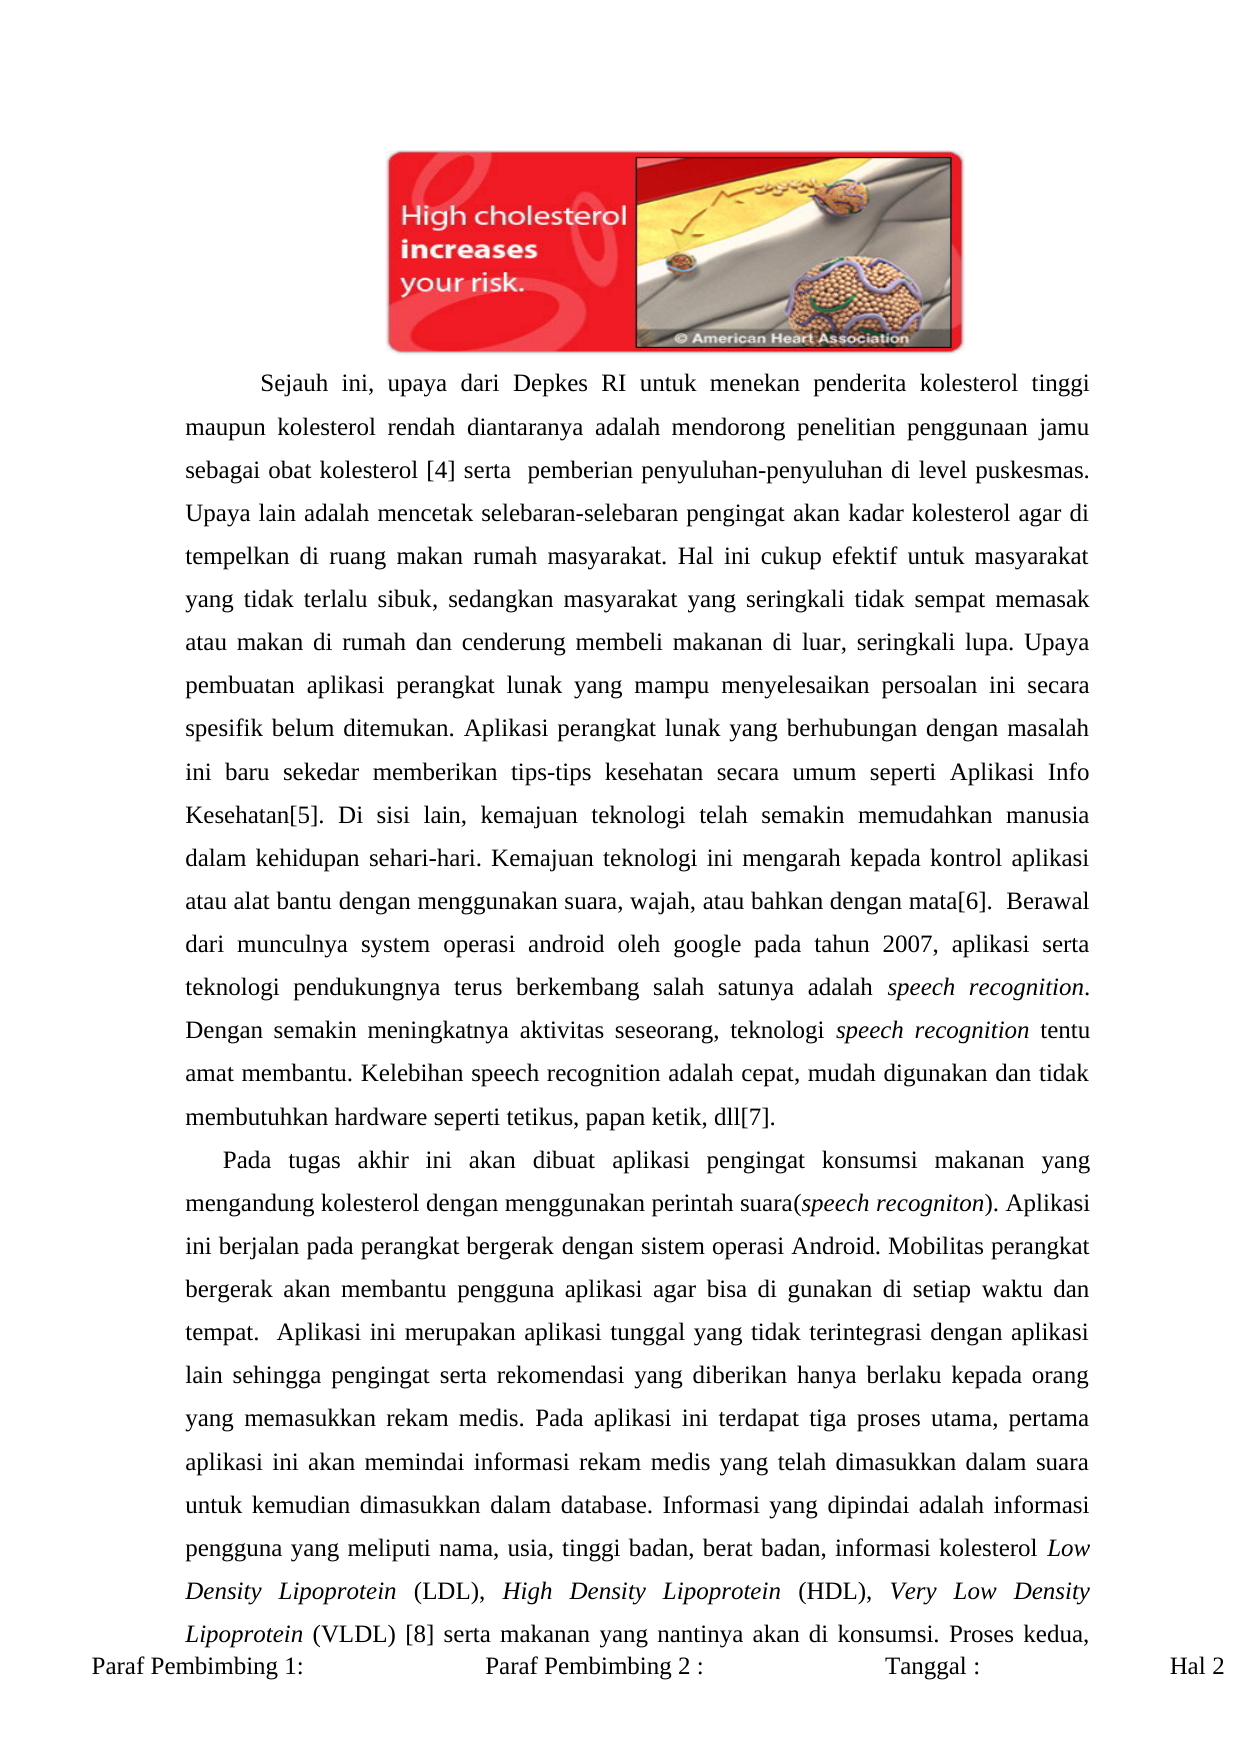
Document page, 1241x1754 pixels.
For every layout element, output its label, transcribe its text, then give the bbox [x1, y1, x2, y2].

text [185, 1145, 1090, 1648]
picture [385, 150, 965, 355]
text Sejauh ini, upaya dari Depkes RI untuk menekan penderita kolesterol tinggi maupun kolesterol rendah diantaranya adalah mendorong penelitian penggunaan jamu sebagai obat kolesterol [4] serta pemberian penyuluhan-penyuluhan di level puskesmas. Upaya lain adalah mencetak selebaran-selebaran pengingat akan kadar kolesterol agar di tempelkan di ruang makan rumah masyarakat. Hal ini cukup efektif untuk masyarakat yang tidak terlalu sibuk, sedangkan masyarakat yang seringkali tidak sempat memasak atau makan di rumah dan cenderung membeli makanan di luar, seringkali lupa. Upaya pembuatan aplikasi perangkat lunak yang mampu menyelesaikan persoalan ini secara spesifik belum ditemukan. Aplikasi perangkat lunak yang berhubungan dengan masalah ini baru sekedar memberikan tips-tips kesehatan secara umum seperti Aplikasi Info Kesehatan[5]. Di sisi lain, kemajuan teknologi telah semakin memudahkan manusia dalam kehidupan sehari-hari. Kemajuan teknologi ini mengarah kepada kontrol aplikasi atau alat bantu dengan menggunakan suara, wajah, atau bahkan dengan mata[6]. Berawal dari munculnya system operasi android oleh google pada tahun 2007, aplikasi serta teknologi pendukungnya terus berkembang salah satunya adalah speech recognition. Dengan semakin meningkatnya aktivitas seseorang, teknologi speech recognition tentu amat membantu. Kelebihan speech recognition adalah cepat, mudah digunakan dan tidak membutuhkan hardware seperti tetikus, papan ketik, dll[7]. [185, 368, 1090, 1130]
